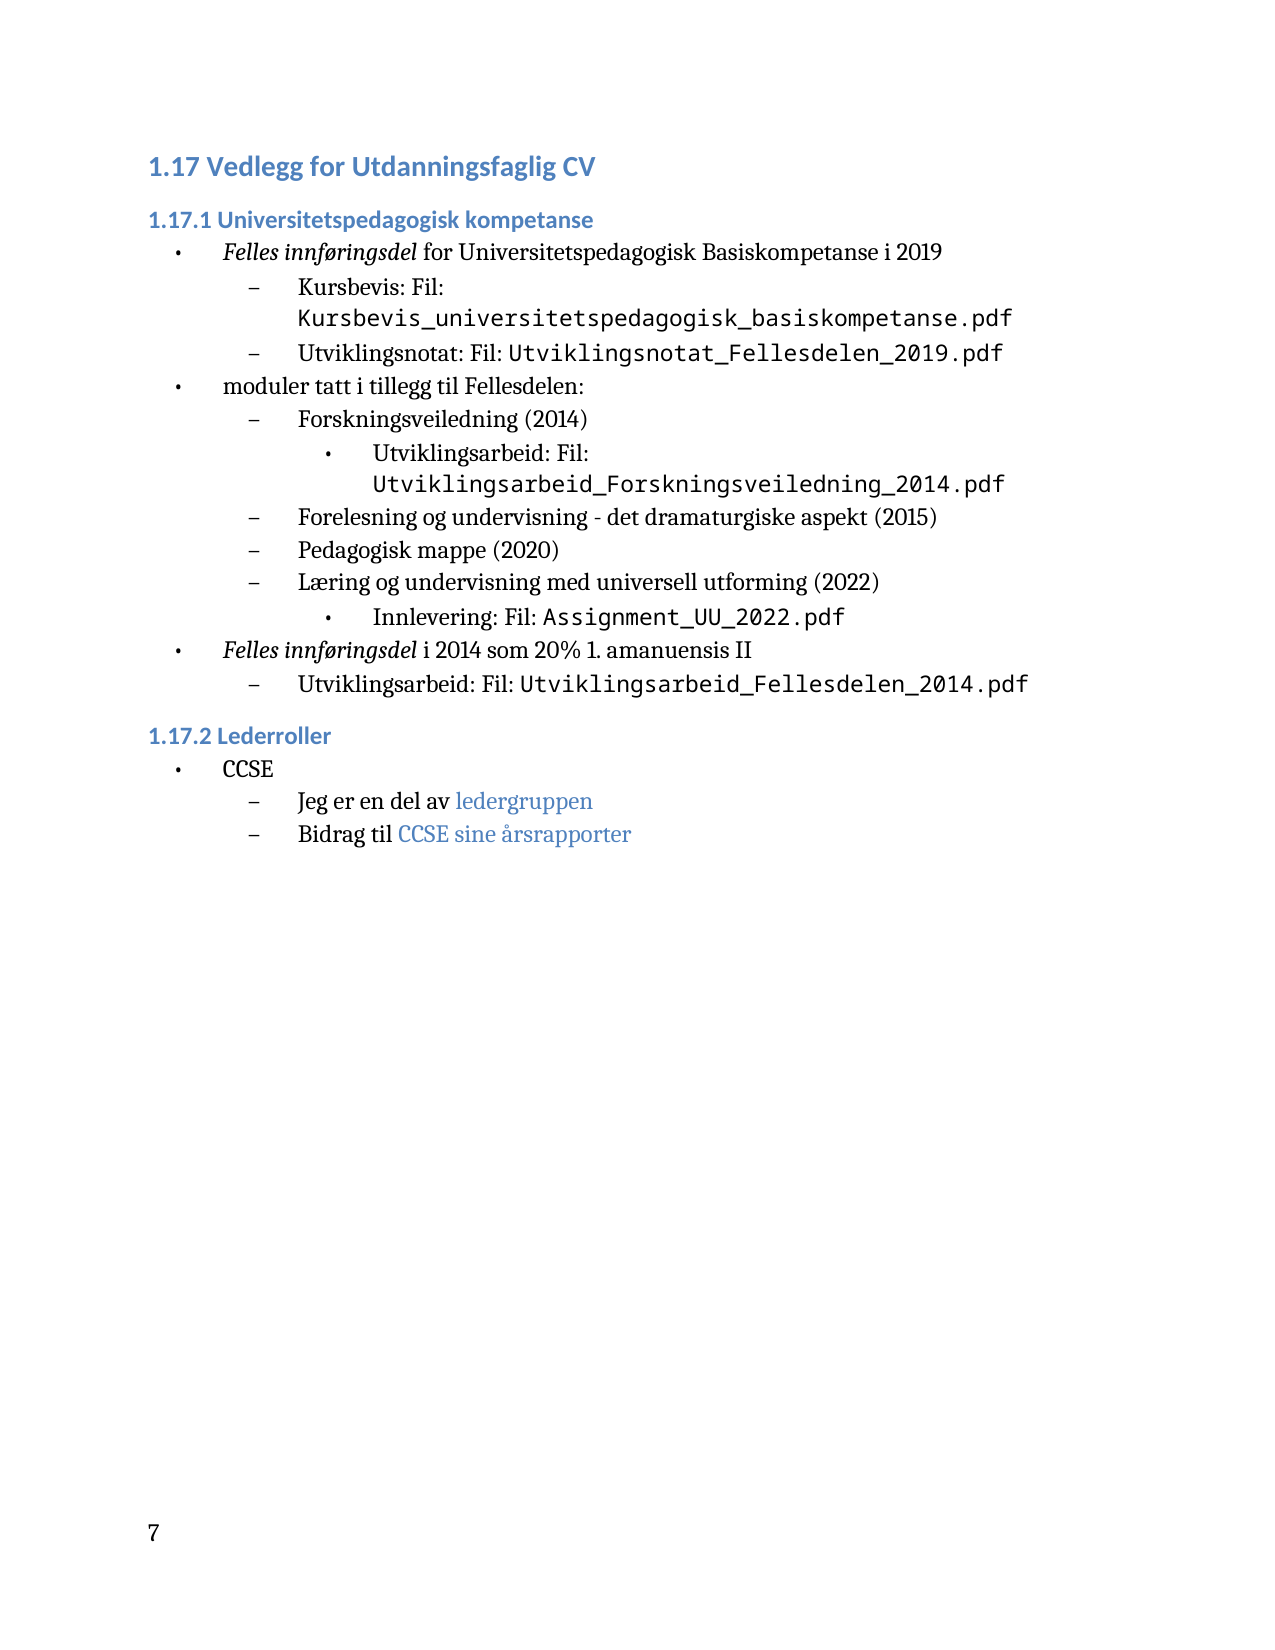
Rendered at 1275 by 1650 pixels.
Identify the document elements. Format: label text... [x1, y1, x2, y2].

list moduler tatt i tillegg til Fellesdelen: [173, 372, 1127, 401]
list Bidrag til CCSE sine årsrapporter [248, 820, 1127, 848]
list Innlevering: Fil: Assignment_UU_2022.pdf [323, 601, 1127, 632]
list Forskningsveiledning (2014) [248, 404, 1127, 433]
subtitle 1.17 Vedlegg for Utdanningsfaglig CV [148, 148, 1127, 183]
list Utviklingsnotat: Fil: Utviklingsnotat_Fellesdelen_2019.pdf [248, 337, 1127, 368]
list Utviklingsarbeid: Fil: Utviklingsarbeid_Fellesdelen_2014.pdf [248, 668, 1127, 699]
list Felles innføringsdel for Universitetspedagogisk Basiskompetanse i 2019 [173, 238, 1127, 267]
list Forelesning og undervisning - det dramaturgiske aspekt (2015) [248, 503, 1127, 532]
list Kursbevis: Fil: Kursbevis_universitetspedagogisk_basiskompetanse.pdf [248, 271, 1127, 333]
list Jeg er en del av ledergruppen [248, 787, 1127, 816]
list Felles innføringsdel i 2014 som 20% 1. amanuensis II [173, 636, 1127, 664]
list Pedagogisk mappe (2020) [248, 536, 1127, 564]
list CCSE [173, 755, 1127, 783]
list Læring og undervisning med universell utforming (2022) [248, 568, 1127, 597]
list Utviklingsarbeid: Fil: Utviklingsarbeid_Forskningsveiledning_2014.pdf [323, 437, 1127, 499]
subtitle 1.17.2 Lederroller [148, 720, 1127, 751]
subtitle 1.17.1 Universitetspedagogisk kompetanse [148, 204, 1127, 234]
